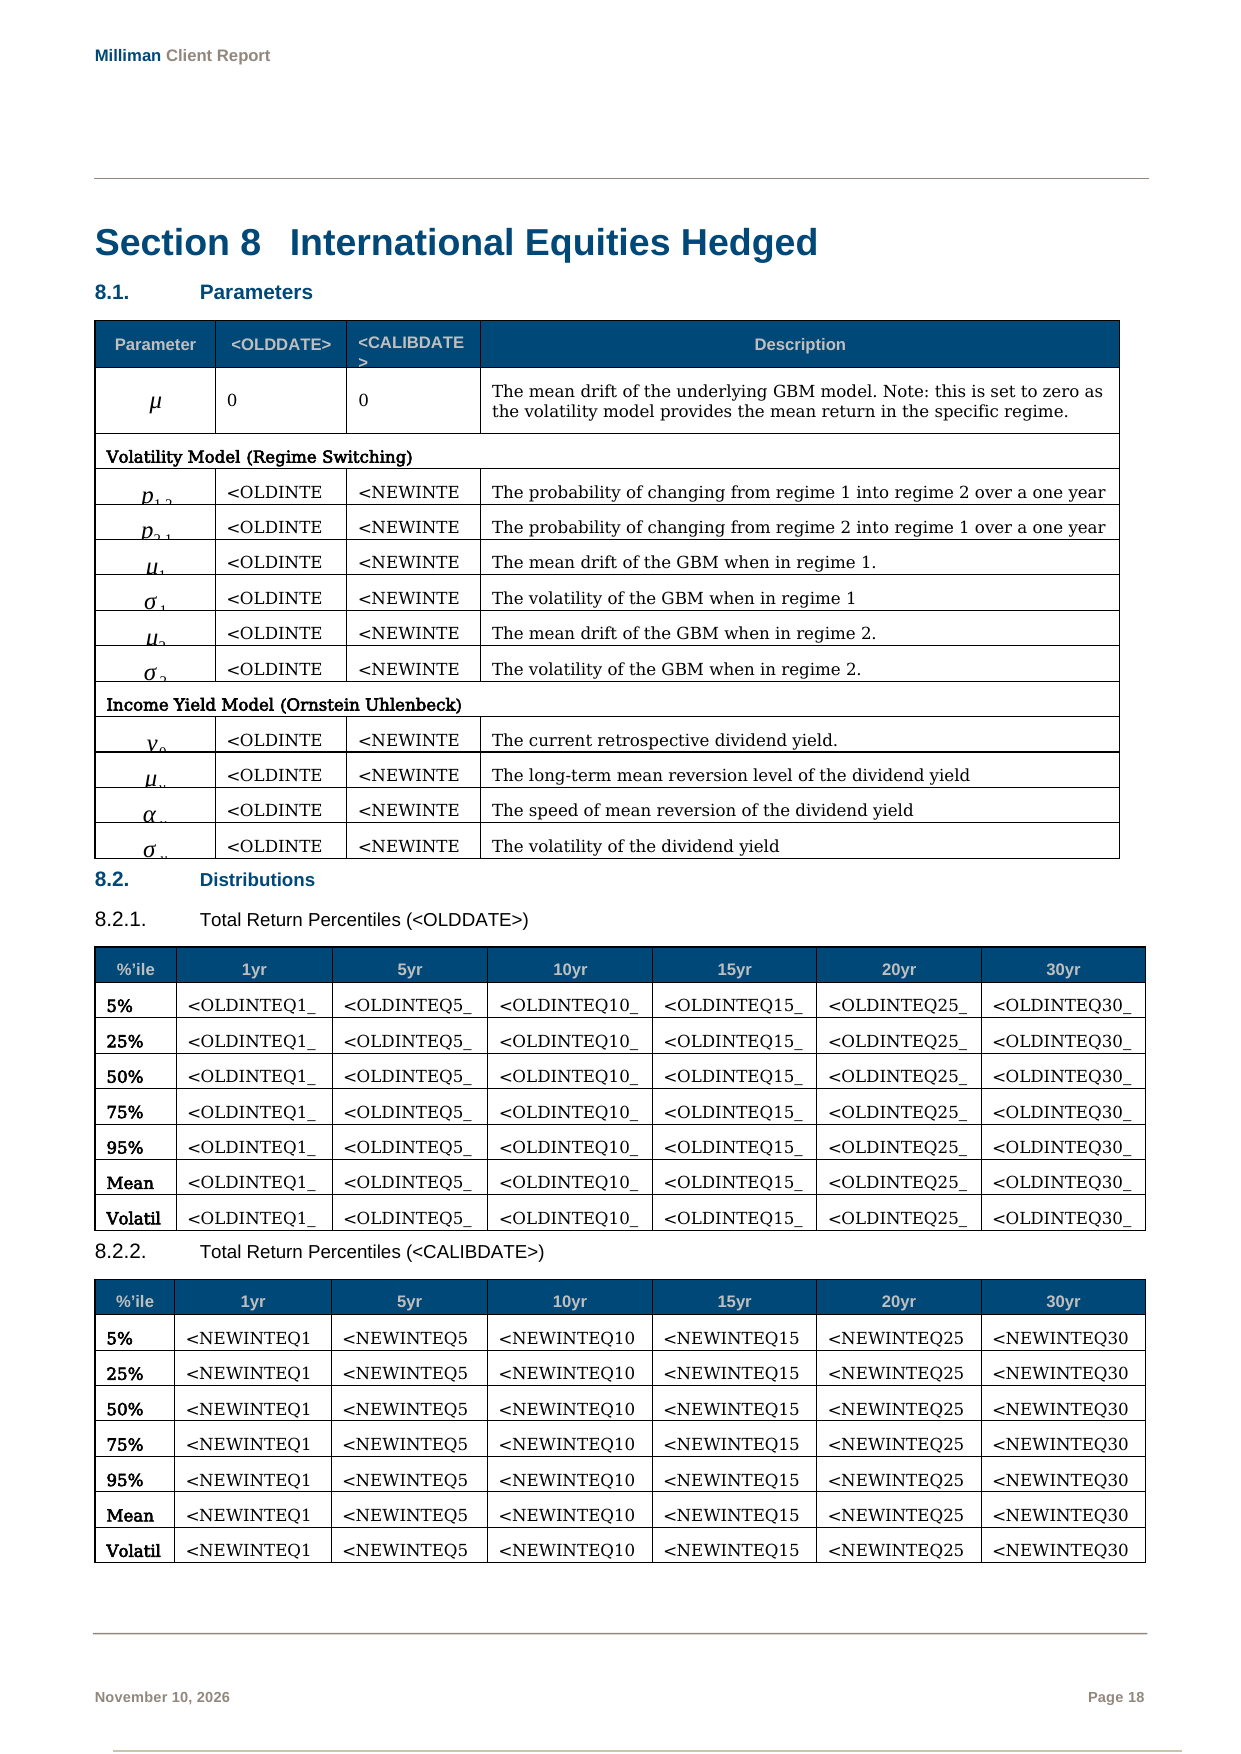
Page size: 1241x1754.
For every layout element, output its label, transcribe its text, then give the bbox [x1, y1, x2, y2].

table_header 15yr [653, 1280, 816, 1314]
table_cell Income Yield Model (Ornstein Uhlenbeck) [96, 682, 1119, 716]
text Total Return Percentiles (<OLDDATE>) [94, 907, 1146, 931]
table_cell <NEWINTEQ30_5> [982, 1315, 1145, 1349]
table_cell <NEWINTEQ5_75> [332, 1421, 487, 1456]
table_cell <OLDINTEQ30_VOL> [982, 1195, 1145, 1230]
table_cell <OLDINTEQ25_75> [817, 1089, 981, 1123]
table_cell <NEWINTEQ25_5> [817, 1315, 981, 1349]
table_cell <OLDINTEQ5_50> [333, 1054, 487, 1088]
table_cell <OLDINTEQSIGMA2> [216, 646, 346, 681]
table_cell <OLDINTEQ5_25> [333, 1018, 487, 1053]
table_cell <NEWINTEQ10_VOL> [488, 1528, 652, 1562]
table_cell <OLDINTEQ15_95> [653, 1125, 816, 1159]
table_header %’ile [96, 948, 176, 982]
table_header 15yr [653, 948, 816, 982]
table_cell <OLDINTEQ10_50> [488, 1054, 652, 1088]
table_cell [96, 368, 215, 433]
table_header 5yr [332, 1280, 487, 1314]
table_cell The probability of changing from regime 1 into regime 2 over a one year period. [481, 469, 1119, 503]
table_cell <NEWINTEQ30_VOL> [982, 1528, 1145, 1562]
table_cell <OLDINTEQ1_MU> [177, 1160, 332, 1194]
table_header 1yr [175, 1280, 331, 1314]
table_cell <NEWINTEQ15_25> [653, 1351, 816, 1385]
table_cell 50% [96, 1054, 176, 1088]
table_cell <NEWINTEQ30_25> [982, 1351, 1145, 1385]
table_cell <OLDINTEQ15_25> [653, 1018, 816, 1053]
table_cell <NEWINTEQ30_MU> [982, 1492, 1145, 1527]
table_header 20yr [817, 948, 981, 982]
table_cell <OLDINTEQ25_50> [817, 1054, 981, 1088]
table_cell <OLDINTEQ1_25> [177, 1018, 332, 1053]
table_cell [96, 611, 215, 645]
table_cell [96, 540, 215, 574]
table_cell <NEWINTEQ10_5> [488, 1315, 652, 1349]
table_cell <NEWINTEQ15_MU> [653, 1492, 816, 1527]
table_cell <NEWINTEQ25_75> [817, 1421, 981, 1456]
table_cell <NEWINTEQ10_MU> [488, 1492, 652, 1527]
table_cell [96, 505, 215, 539]
table_header 10yr [488, 948, 652, 982]
table_cell <NEWINTEQ25_MU> [817, 1492, 981, 1527]
table_cell <OLDINTEQY0> [216, 717, 346, 751]
table_cell <OLDINTEQ30_MU> [982, 1160, 1145, 1194]
table_cell [96, 717, 215, 751]
table_cell <NEWINTEQ10_50> [488, 1386, 652, 1420]
table_cell <NEWINTEQ15_VOL> [653, 1528, 816, 1562]
table_cell <NEWINTEQYMU> [347, 753, 480, 787]
table_cell <NEWINTEQ25_50> [817, 1386, 981, 1420]
table_cell <OLDINTEQ25_95> [817, 1125, 981, 1159]
table_cell <OLDINTEQ15_50> [653, 1054, 816, 1088]
table_cell <NEWINTEQMU1> [347, 540, 480, 574]
text Total Return Percentiles (<CALIBDATE>) [94, 1239, 1146, 1263]
table_cell <NEWINTEQ30_75> [982, 1421, 1145, 1456]
table_header <OLDDATE> [216, 321, 346, 367]
table_cell <NEWINTEQ15_5> [653, 1315, 816, 1349]
table_cell <OLDINTEQ5_MU> [333, 1160, 487, 1194]
table_cell <NEWINTEQYSIGMA> [347, 823, 480, 858]
table_cell The volatility of the dividend yield [481, 823, 1119, 858]
table_cell <OLDINTEQ30_5> [982, 983, 1145, 1017]
table_cell <NEWINTEQ25_95> [817, 1457, 981, 1491]
table_cell The volatility of the GBM when in regime 2. [481, 646, 1119, 681]
table_cell <OLDINTEQ10_95> [488, 1125, 652, 1159]
table_cell The long-term mean reversion level of the dividend yield [481, 753, 1119, 787]
table_cell <NEWINTEQ1_5> [175, 1315, 331, 1349]
table_cell <NEWINTEQ1_50> [175, 1386, 331, 1420]
table_cell <NEWINTEQ1_75> [175, 1421, 331, 1456]
table_cell 75% [96, 1089, 176, 1123]
table_cell <NEWINTEQMU2> [347, 611, 480, 645]
table_cell <NEWINTEQSIGMA1> [347, 575, 480, 610]
table_cell 95% [96, 1125, 176, 1159]
table_cell 0 [347, 368, 480, 433]
table_cell [96, 646, 215, 681]
table_cell The mean drift of the GBM when in regime 2. [481, 611, 1119, 645]
table_cell <NEWINTEQ5_95> [332, 1457, 487, 1491]
table_header 1yr [177, 948, 332, 982]
table_cell 25% [96, 1351, 174, 1385]
table_cell <NEWINTEQP21> [347, 505, 480, 539]
table_cell <NEWINTEQYALPHA> [347, 788, 480, 822]
table_header 10yr [488, 1280, 652, 1314]
table_header 30yr [982, 1280, 1145, 1314]
table_cell <OLDINTEQ25_5> [817, 983, 981, 1017]
table_cell <OLDINTEQ30_95> [982, 1125, 1145, 1159]
table_cell <OLDINTEQ25_MU> [817, 1160, 981, 1194]
table_cell <OLDINTEQ5_95> [333, 1125, 487, 1159]
table_cell <OLDINTEQYSIGMA> [216, 823, 346, 858]
table_cell <NEWINTEQ5_VOL> [332, 1528, 487, 1562]
table_cell <OLDINTEQ5_VOL> [333, 1195, 487, 1230]
table_cell <NEWINTEQ15_75> [653, 1421, 816, 1456]
table_cell 95% [96, 1457, 174, 1491]
table_cell <OLDINTEQ30_25> [982, 1018, 1145, 1053]
table_cell <OLDINTEQP21> [216, 505, 346, 539]
table_cell 50% [96, 1386, 174, 1420]
table_cell 25% [96, 1018, 176, 1053]
table_cell <NEWINTEQ15_50> [653, 1386, 816, 1420]
table_cell <NEWINTEQ5_50> [332, 1386, 487, 1420]
table_cell <OLDINTEQ10_VOL> [488, 1195, 652, 1230]
table_cell <OLDINTEQ1_95> [177, 1125, 332, 1159]
table_cell <OLDINTEQ1_VOL> [177, 1195, 332, 1230]
table_cell <OLDINTEQ25_25> [817, 1018, 981, 1053]
table_cell <OLDINTEQ30_50> [982, 1054, 1145, 1088]
table_header 30yr [982, 948, 1145, 982]
table_cell <NEWINTEQ10_75> [488, 1421, 652, 1456]
table_header 5yr [333, 948, 487, 982]
table_cell <OLDINTEQ10_MU> [488, 1160, 652, 1194]
table_cell [96, 788, 215, 822]
table_cell <OLDINTEQYALPHA> [216, 788, 346, 822]
table_cell 5% [96, 983, 176, 1017]
table_cell <NEWINTEQ10_95> [488, 1457, 652, 1491]
table_cell <OLDINTEQMU2> [216, 611, 346, 645]
table_cell The speed of mean reversion of the dividend yield [481, 788, 1119, 822]
table_cell <OLDINTEQ10_25> [488, 1018, 652, 1053]
table_cell <NEWINTEQ1_MU> [175, 1492, 331, 1527]
text Parameters [94, 280, 1146, 304]
table_cell <OLDINTEQ10_5> [488, 983, 652, 1017]
text Distributions [94, 867, 1146, 891]
table_cell <NEWINTEQP12> [347, 469, 480, 503]
table_header %’ile [96, 1280, 174, 1314]
table_header 20yr [817, 1280, 981, 1314]
table_cell <OLDINTEQ15_75> [653, 1089, 816, 1123]
table_cell <OLDINTEQ15_VOL> [653, 1195, 816, 1230]
table_cell The probability of changing from regime 2 into regime 1 over a one year period. [481, 505, 1119, 539]
table_cell <OLDINTEQ5_5> [333, 983, 487, 1017]
table_cell Volatility [96, 1528, 174, 1562]
table_cell [96, 753, 215, 787]
table_cell <OLDINTEQ15_MU> [653, 1160, 816, 1194]
table_cell <OLDINTEQSIGMA1> [216, 575, 346, 610]
table_cell <NEWINTEQ15_95> [653, 1457, 816, 1491]
table_cell <OLDINTEQ1_5> [177, 983, 332, 1017]
table_cell <NEWINTEQSIGMA2> [347, 646, 480, 681]
table_cell <NEWINTEQY0> [347, 717, 480, 751]
table_cell <NEWINTEQ30_50> [982, 1386, 1145, 1420]
table_cell The mean drift of the underlying GBM model. Note: this is set to zero as the volatility model provides the mean return in the specific regime. [481, 368, 1119, 433]
table_cell <OLDINTEQ1_50> [177, 1054, 332, 1088]
table_cell <OLDINTEQYMU> [216, 753, 346, 787]
table_cell <OLDINTEQ10_75> [488, 1089, 652, 1123]
table_cell 75% [96, 1421, 174, 1456]
table_cell <NEWINTEQ5_MU> [332, 1492, 487, 1527]
table_cell <NEWINTEQ30_95> [982, 1457, 1145, 1491]
table_header Description [481, 321, 1119, 367]
table_cell [96, 575, 215, 610]
table_cell 0 [216, 368, 346, 433]
table_cell <NEWINTEQ25_25> [817, 1351, 981, 1385]
table_cell <NEWINTEQ5_25> [332, 1351, 487, 1385]
table_header <CALIBDATE> [347, 321, 480, 367]
table_cell Mean [96, 1492, 174, 1527]
table_cell <OLDINTEQ30_75> [982, 1089, 1145, 1123]
table_cell <OLDINTEQMU1> [216, 540, 346, 574]
table_cell The current retrospective dividend yield. [481, 717, 1119, 751]
table_header Parameter [96, 321, 215, 367]
table_cell The volatility of the GBM when in regime 1 [481, 575, 1119, 610]
table_cell <NEWINTEQ25_VOL> [817, 1528, 981, 1562]
table_cell <OLDINTEQ15_5> [653, 983, 816, 1017]
table_cell <OLDINTEQP12> [216, 469, 346, 503]
table_cell 5% [96, 1315, 174, 1349]
table_cell The mean drift of the GBM when in regime 1. [481, 540, 1119, 574]
text International Equities Hedged [94, 196, 1146, 263]
table_cell Mean [96, 1160, 176, 1194]
table_cell <NEWINTEQ5_5> [332, 1315, 487, 1349]
table_cell <OLDINTEQ25_VOL> [817, 1195, 981, 1230]
table_cell [96, 823, 215, 858]
table_cell Volatility Model (Regime Switching) [96, 434, 1119, 468]
table_cell <OLDINTEQ1_75> [177, 1089, 332, 1123]
table_cell <OLDINTEQ5_75> [333, 1089, 487, 1123]
table_cell Volatility [96, 1195, 176, 1230]
table_cell <NEWINTEQ1_VOL> [175, 1528, 331, 1562]
table_cell <NEWINTEQ1_25> [175, 1351, 331, 1385]
table_cell <NEWINTEQ1_95> [175, 1457, 331, 1491]
table_cell <NEWINTEQ10_25> [488, 1351, 652, 1385]
table_cell [96, 469, 215, 503]
